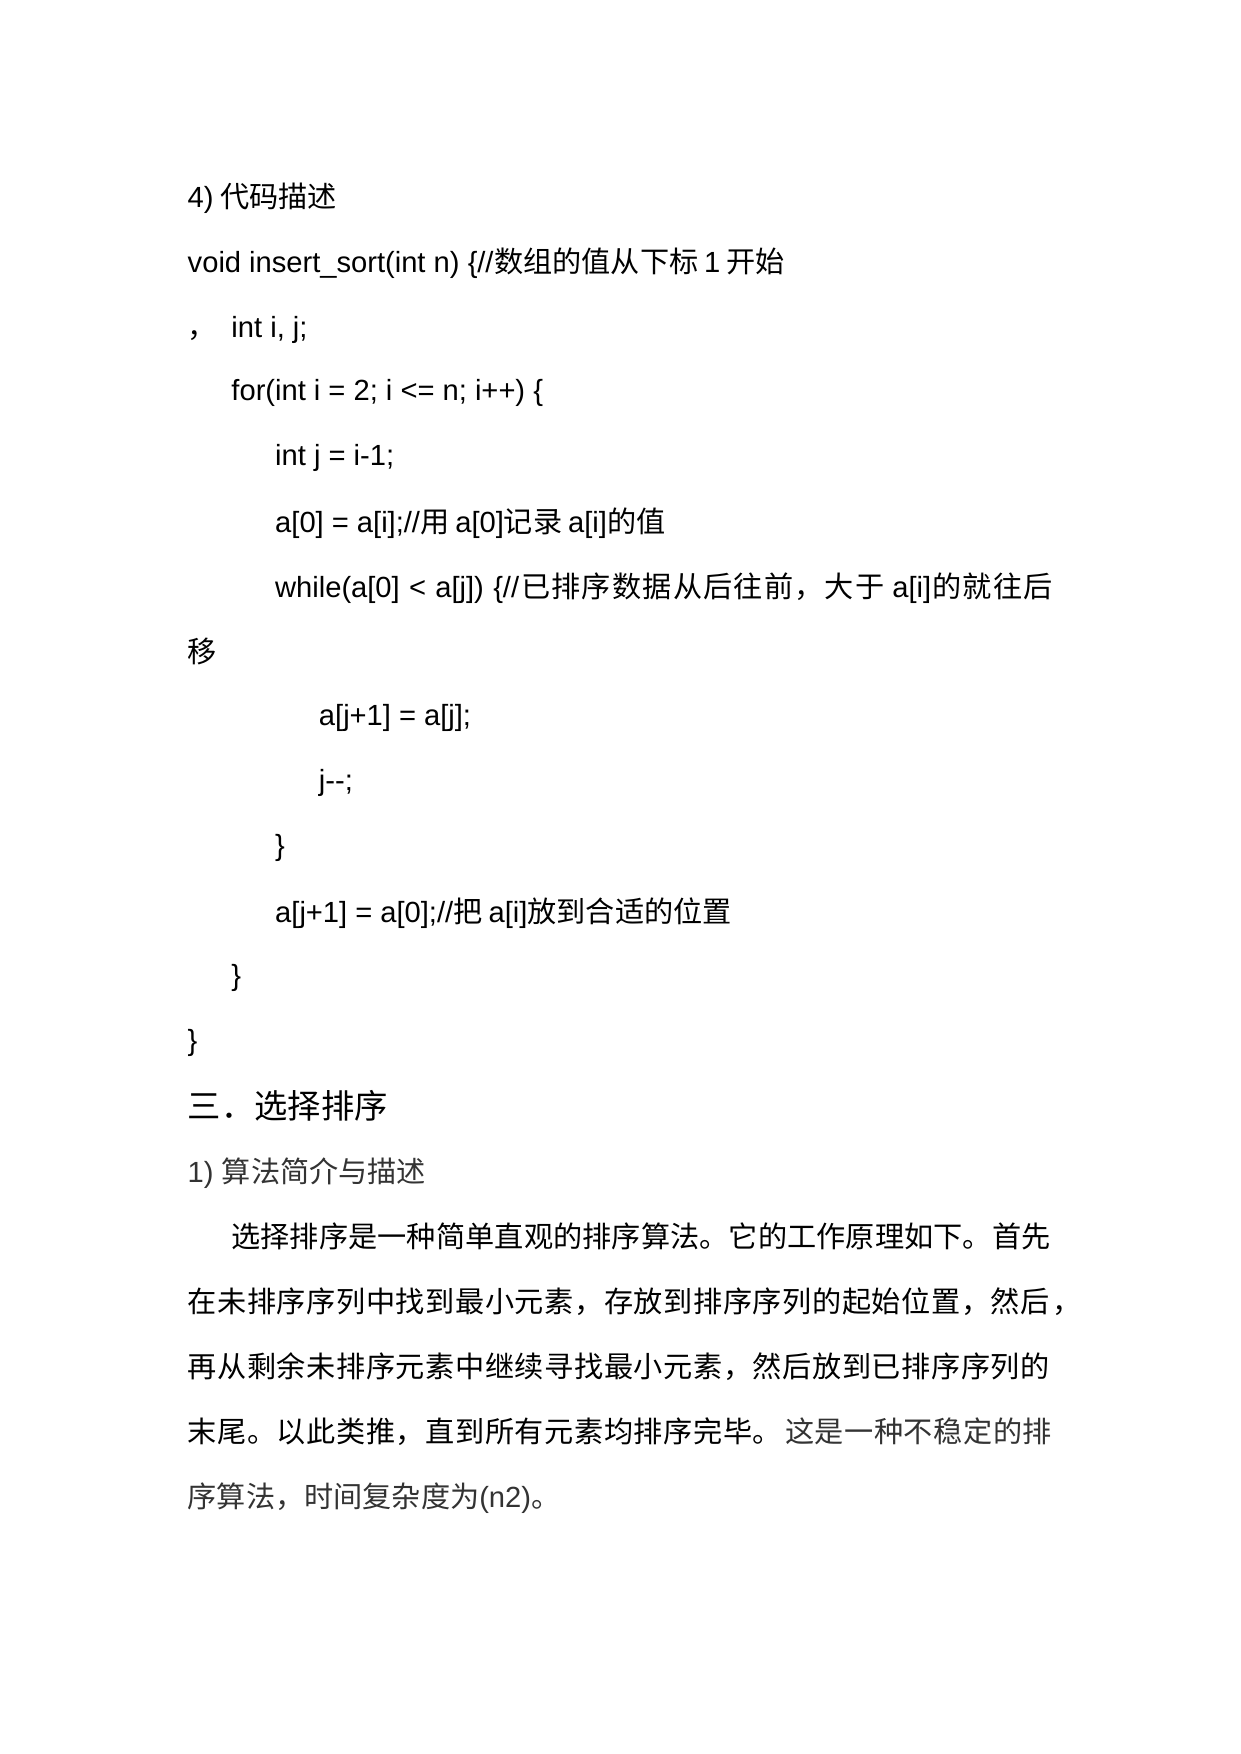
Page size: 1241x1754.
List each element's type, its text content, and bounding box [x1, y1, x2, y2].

list 选择排序是一种简单直观的排序算法。它的工作原理如下。首先在未排序序列中找到最小元素，存放到排序序列的起始位置，然后，再从剩余未排序元素中继续寻找最小元素，然后放到已排序序列的末尾。以此类推，直到所有元素均排序完毕。这是一种不稳定的排序算法，时间复杂度为(n2)。 [187, 1202, 1053, 1527]
list a[j+1] = a[0];//把a[i]放到合适的位置 [187, 877, 1053, 942]
list 代码描述 [187, 162, 1053, 227]
list } [187, 812, 1053, 877]
list for(int i = 2; i <= n; i++) { [187, 357, 1053, 422]
list void insert_sort(int n) {//数组的值从下标1开始 [187, 227, 1053, 292]
list } [187, 1007, 1053, 1072]
list while(a[0] < a[j]) {//已排序数据从后往前，大于a[i]的就往后移 [187, 552, 1053, 682]
list ， int i, j; [187, 292, 1053, 357]
list a[0] = a[i];//用a[0]记录a[i]的值 [187, 487, 1053, 552]
list a[j+1] = a[j]; [187, 682, 1053, 747]
list 选择排序 [187, 1072, 1053, 1137]
list } [187, 942, 1053, 1007]
list int j = i-1; [187, 422, 1053, 487]
list j--; [187, 747, 1053, 812]
subtitle 算法简介与描述 [187, 1137, 1053, 1202]
